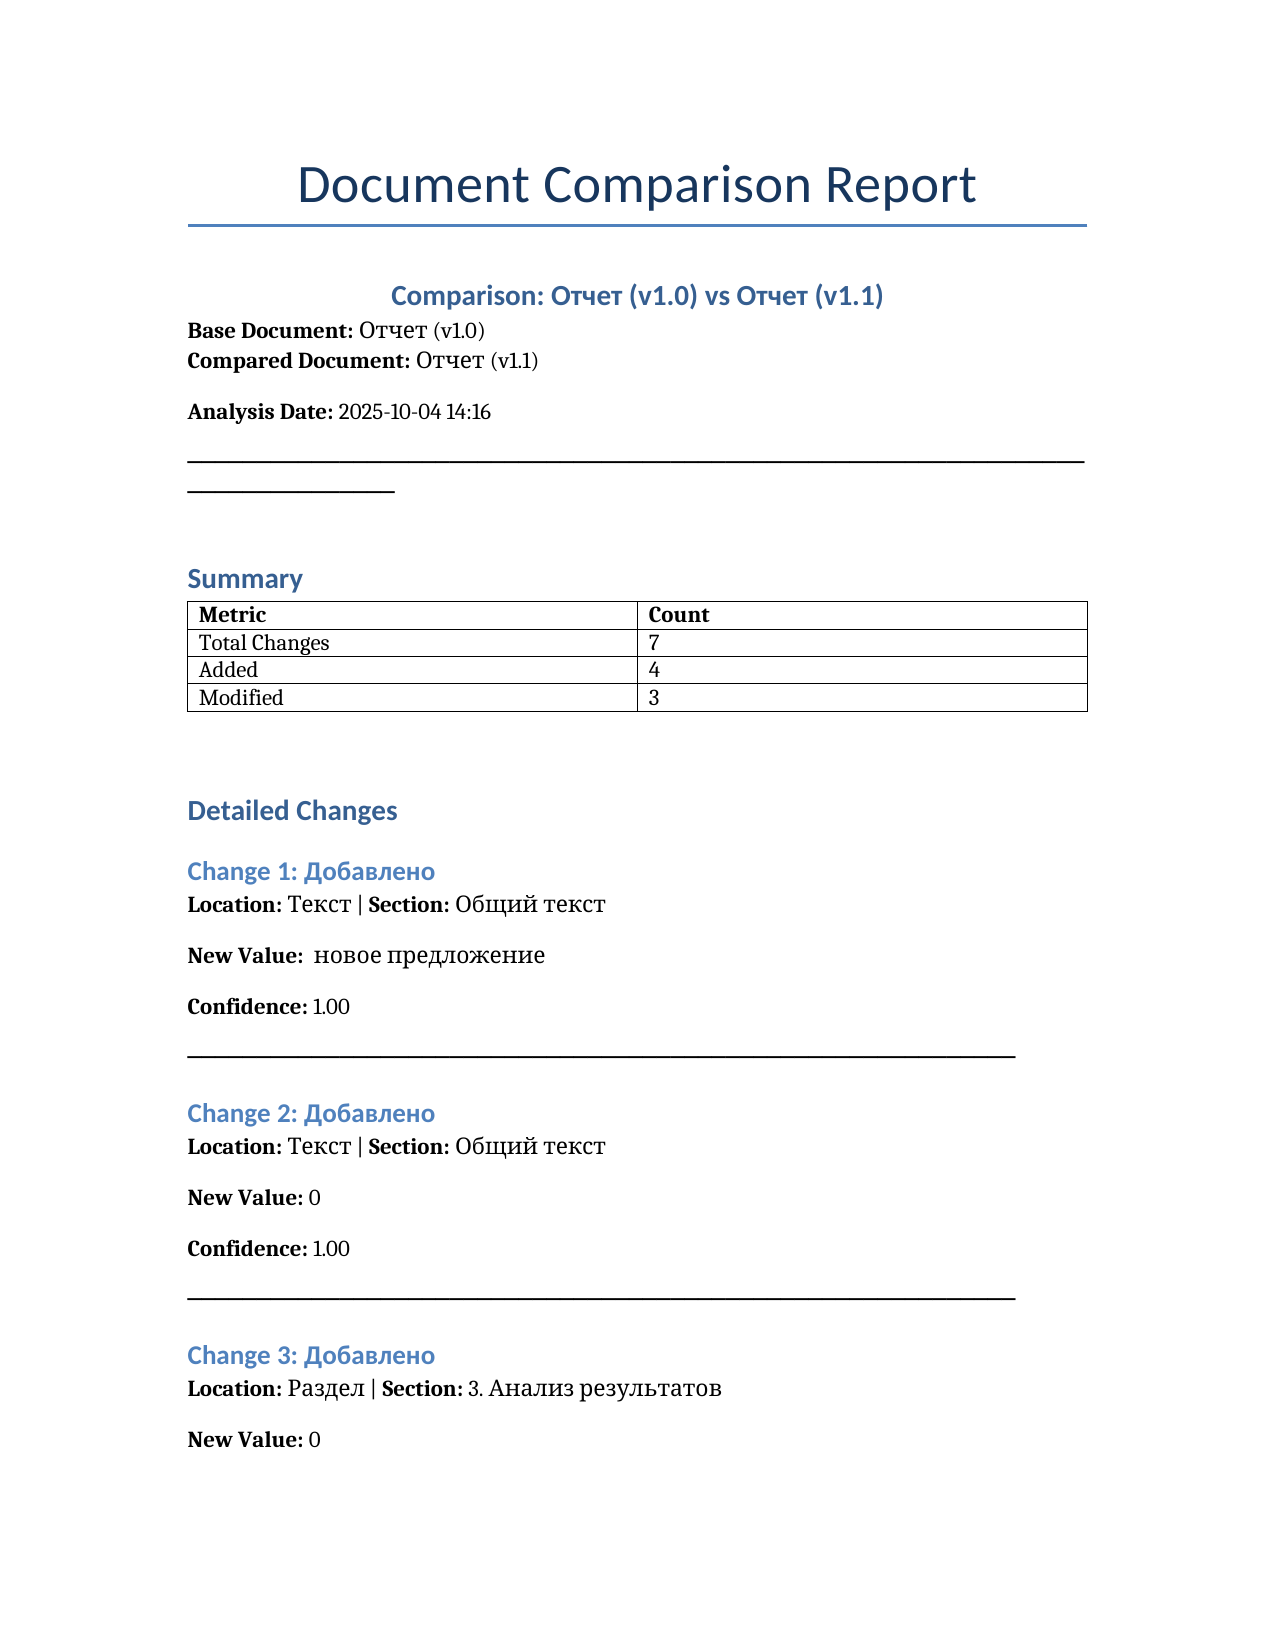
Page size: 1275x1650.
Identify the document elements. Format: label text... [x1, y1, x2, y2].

text New Value: 0 [187, 1185, 1087, 1211]
text ──────────────────────────────────────────────────────────── [187, 1045, 1087, 1071]
subtitle Change 1: Добавлено [187, 854, 1087, 887]
text Location: Текст | Section: Общий текст [187, 892, 1087, 918]
table_cell Modified [188, 684, 637, 711]
text Location: Раздел | Section: 3. Анализ результатов [187, 1376, 1087, 1402]
table_cell Total Changes [188, 630, 637, 656]
subtitle Detailed Changes [187, 792, 1087, 828]
text ──────────────────────────────────────────────────────────────────────────────── [187, 450, 1087, 506]
text Confidence: 1.00 [187, 1236, 1087, 1262]
text New Value: 0 [187, 1427, 1087, 1453]
text Analysis Date: 2025-10-04 14:16 [187, 399, 1087, 425]
subtitle Change 3: Добавлено [187, 1338, 1087, 1371]
table_cell 4 [638, 657, 1087, 683]
table_header Metric [188, 602, 637, 628]
table_cell 7 [638, 630, 1087, 656]
table_header Count [638, 602, 1087, 628]
title Document Comparison Report [187, 150, 1087, 227]
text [187, 1287, 1087, 1313]
table_cell 3 [638, 684, 1087, 711]
subtitle Comparison: Отчет (v1.0) vs Отчет (v1.1) [187, 277, 1087, 312]
text Confidence: 1.00 [187, 994, 1087, 1020]
text New Value: новое предложение [187, 943, 1087, 969]
table_cell Added [188, 657, 637, 683]
text Location: Текст | Section: Общий текст [187, 1134, 1087, 1160]
subtitle Summary [187, 560, 1087, 596]
subtitle Change 2: Добавлено [187, 1096, 1087, 1129]
text Base Document: Отчет (v1.0) Compared Document: Отчет (v1.1) [187, 317, 1087, 374]
